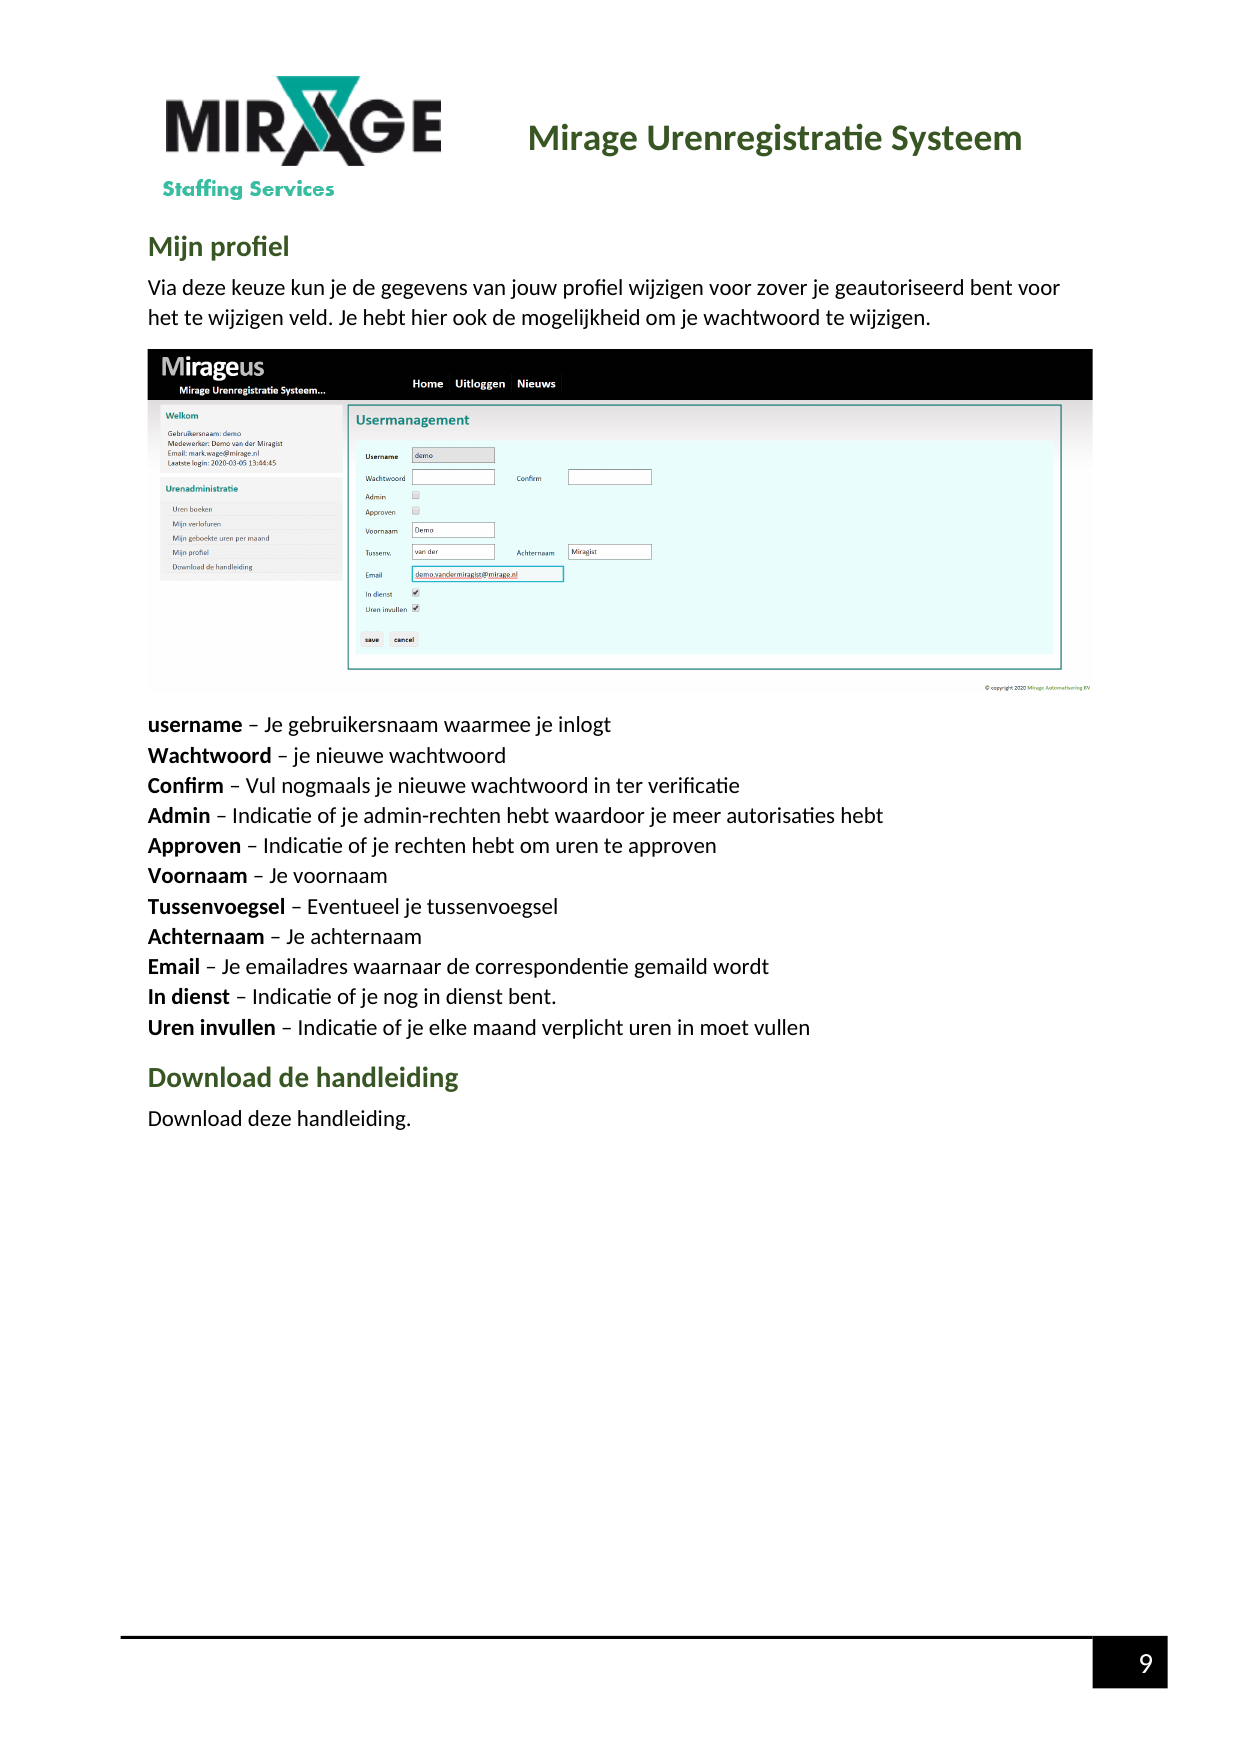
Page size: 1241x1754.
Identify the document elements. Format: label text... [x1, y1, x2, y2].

text Via deze keuze kun je de gegevens van jouw profiel wijzigen voor zover je geautoriseerd bent voor het te wijzigen veld. Je hebt hier ook de mogelijkheid om je wachtwoord te wijzigen. [148, 273, 1093, 331]
picture [147, 349, 1093, 692]
picture [158, 73, 450, 200]
subtitle Mijn profiel [148, 228, 1093, 263]
text Download deze handleiding. [148, 1104, 1093, 1132]
subtitle Download de handleiding [148, 1059, 1093, 1095]
text username – Je gebruikersnaam waarmee je inlogt Wachtwoord – je nieuwe wachtwoord Confirm – Vul nogmaals je nieuwe wachtwoord in ter verificatie Admin – Indicatie of je admin-rechten hebt waardoor je meer autorisaties hebt Approven – Indicatie of je rechten hebt om uren te approven Voornaam – Je voornaam Tussenvoegsel – Eventueel je tussenvoegsel Achternaam – Je achternaam Email – Je emailadres waarnaar de correspondentie gemaild wordt In dienst – Indicatie of je nog in dienst bent. Uren invullen – Indicatie of je elke maand verplicht uren in moet vullen [148, 711, 1093, 1041]
